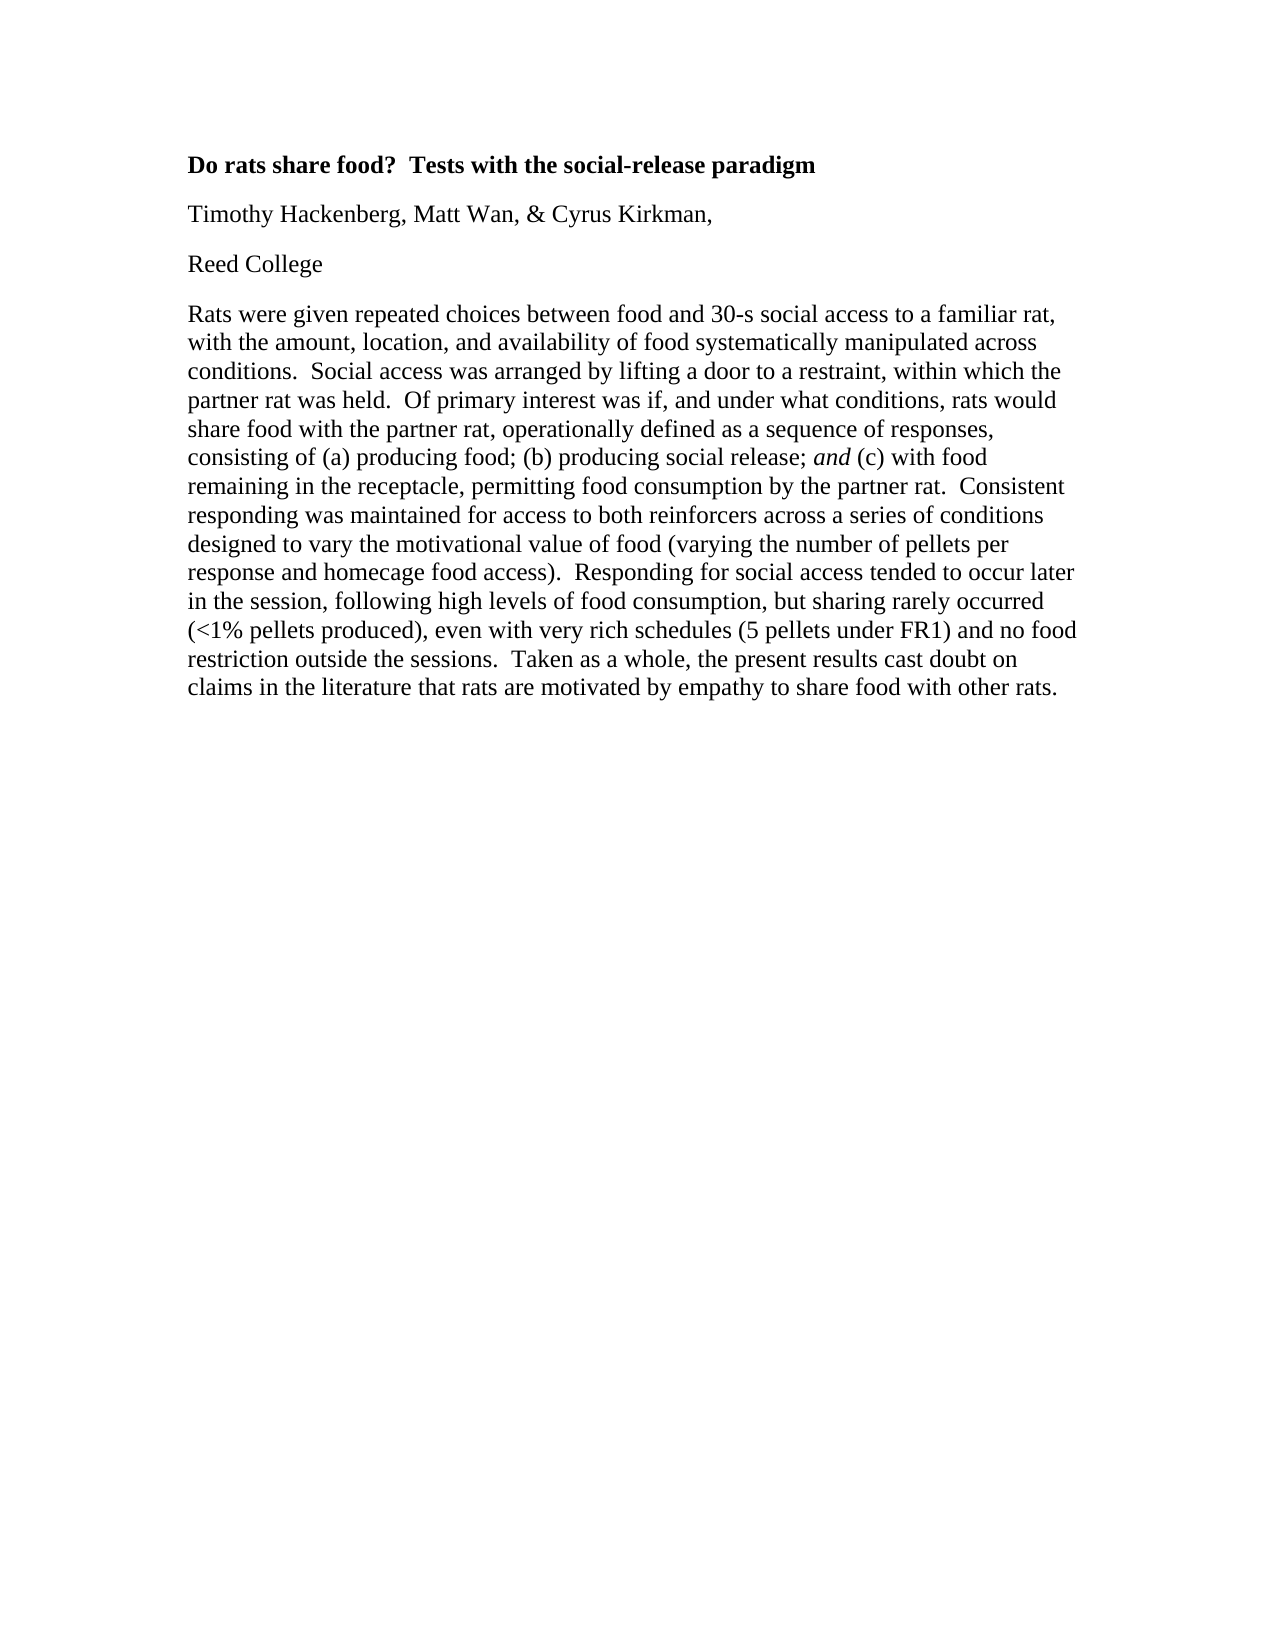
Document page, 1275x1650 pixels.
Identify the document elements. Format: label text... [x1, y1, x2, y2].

text Do rats share food? Tests with the social-release paradigm [187, 150, 1087, 179]
text Timothy Hackenberg, Matt Wan, & Cyrus Kirkman, [187, 199, 1087, 228]
text Reed College [187, 249, 1087, 278]
text Rats were given repeated choices between food and 30-s social access to a familiar rat, with the amount, location, and availability of food systematically manipulated across conditions. Social access was arranged by lifting a door to a restraint, within which the partner rat was held. Of primary interest was if, and under what conditions, rats would share food with the partner rat, operationally defined as a sequence of responses, consisting of (a) producing food; (b) producing social release; and (c) with food remaining in the receptacle, permitting food consumption by the partner rat. Consistent responding was maintained for access to both reinforcers across a series of conditions designed to vary the motivational value of food (varying the number of pellets per response and homecage food access). Responding for social access tended to occur later in the session, following high levels of food consumption, but sharing rarely occurred (<1% pellets produced), even with very rich schedules (5 pellets under FR1) and no food restriction outside the sessions. Taken as a whole, the present results cast doubt on claims in the literature that rats are motivated by empathy to share food with other rats. [187, 299, 1087, 701]
